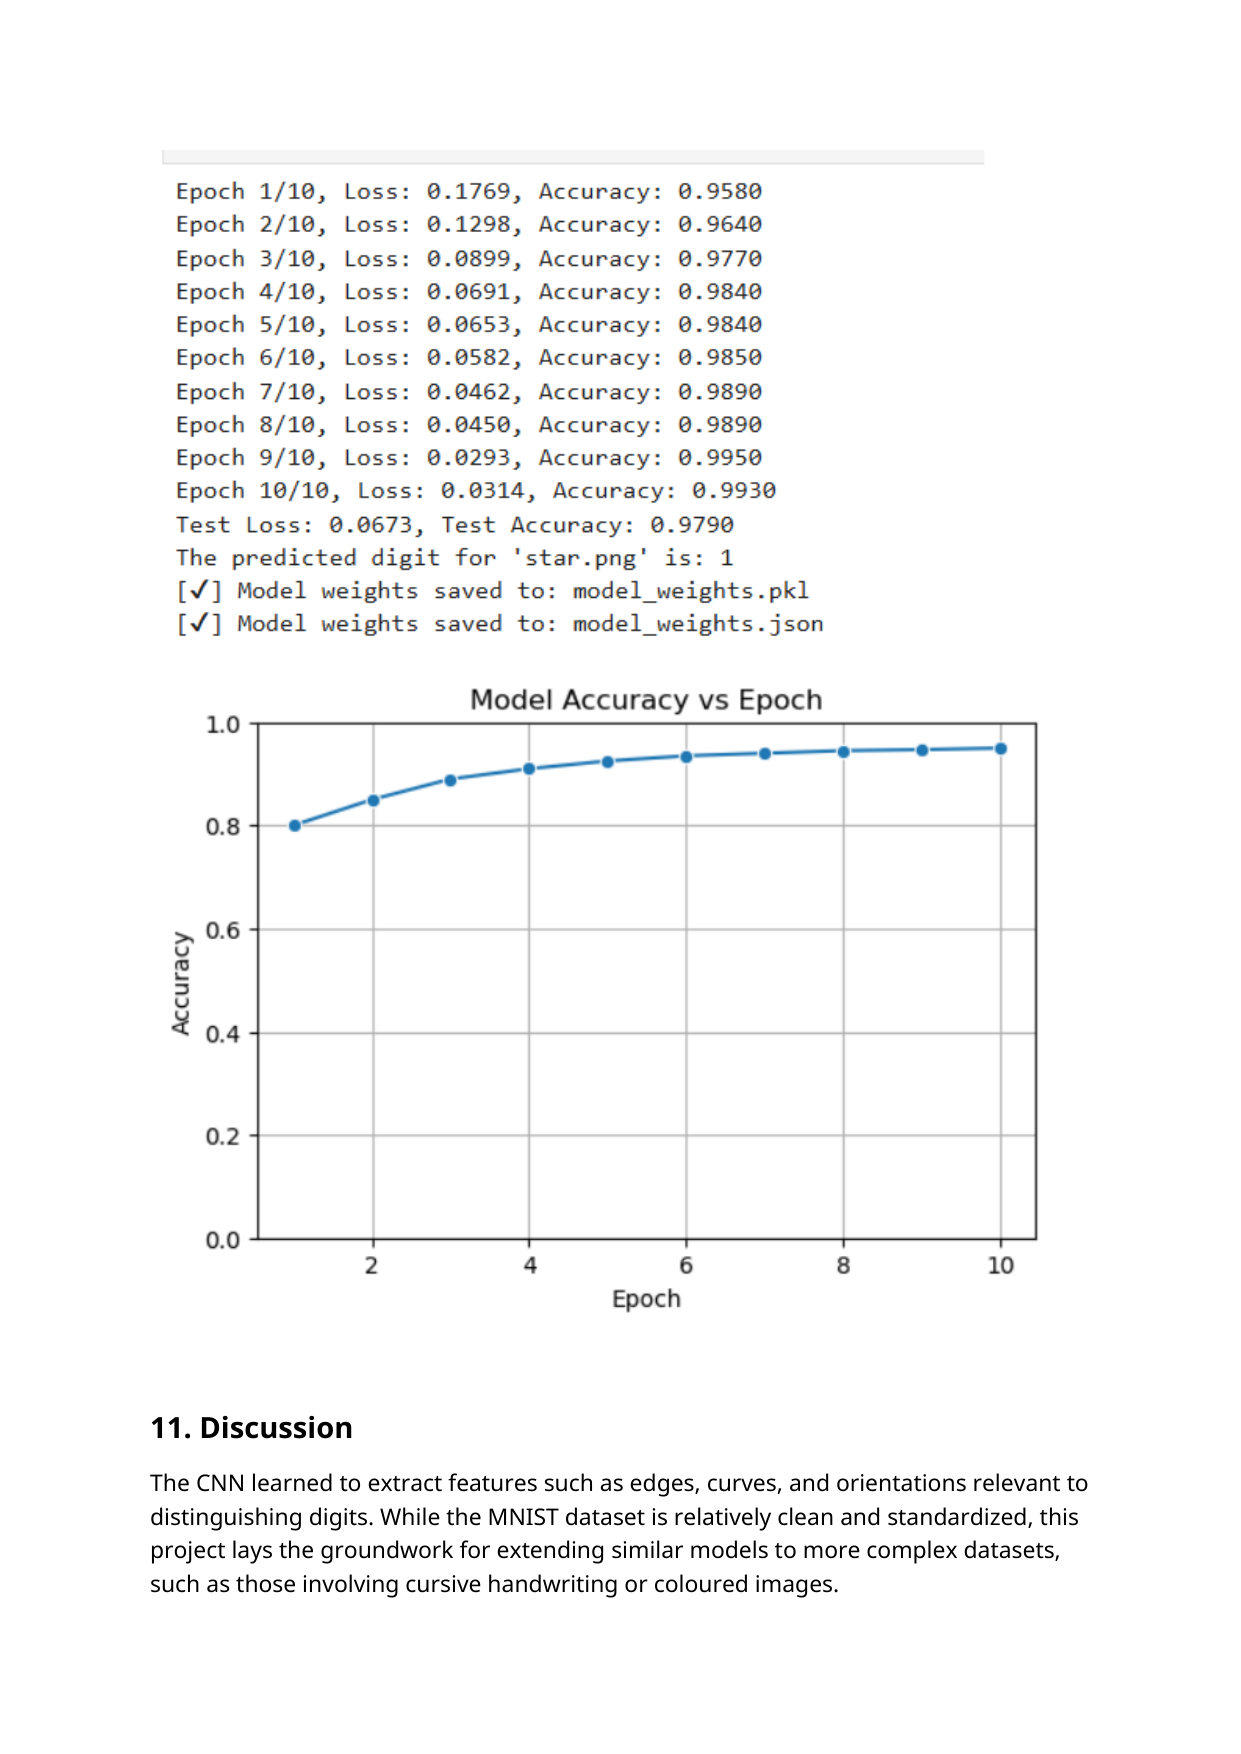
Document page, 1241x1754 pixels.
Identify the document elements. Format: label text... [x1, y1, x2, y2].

picture [150, 150, 985, 647]
picture [150, 666, 1091, 1338]
text 11. Discussion [150, 1407, 1090, 1447]
text The CNN learned to extract features such as edges, curves, and orientations relevant to distinguishing digits. While the MNIST dataset is relatively clean and standardized, this project lays the groundwork for extending similar models to more complex datasets, such as those involving cursive handwriting or coloured images. [150, 1467, 1090, 1599]
